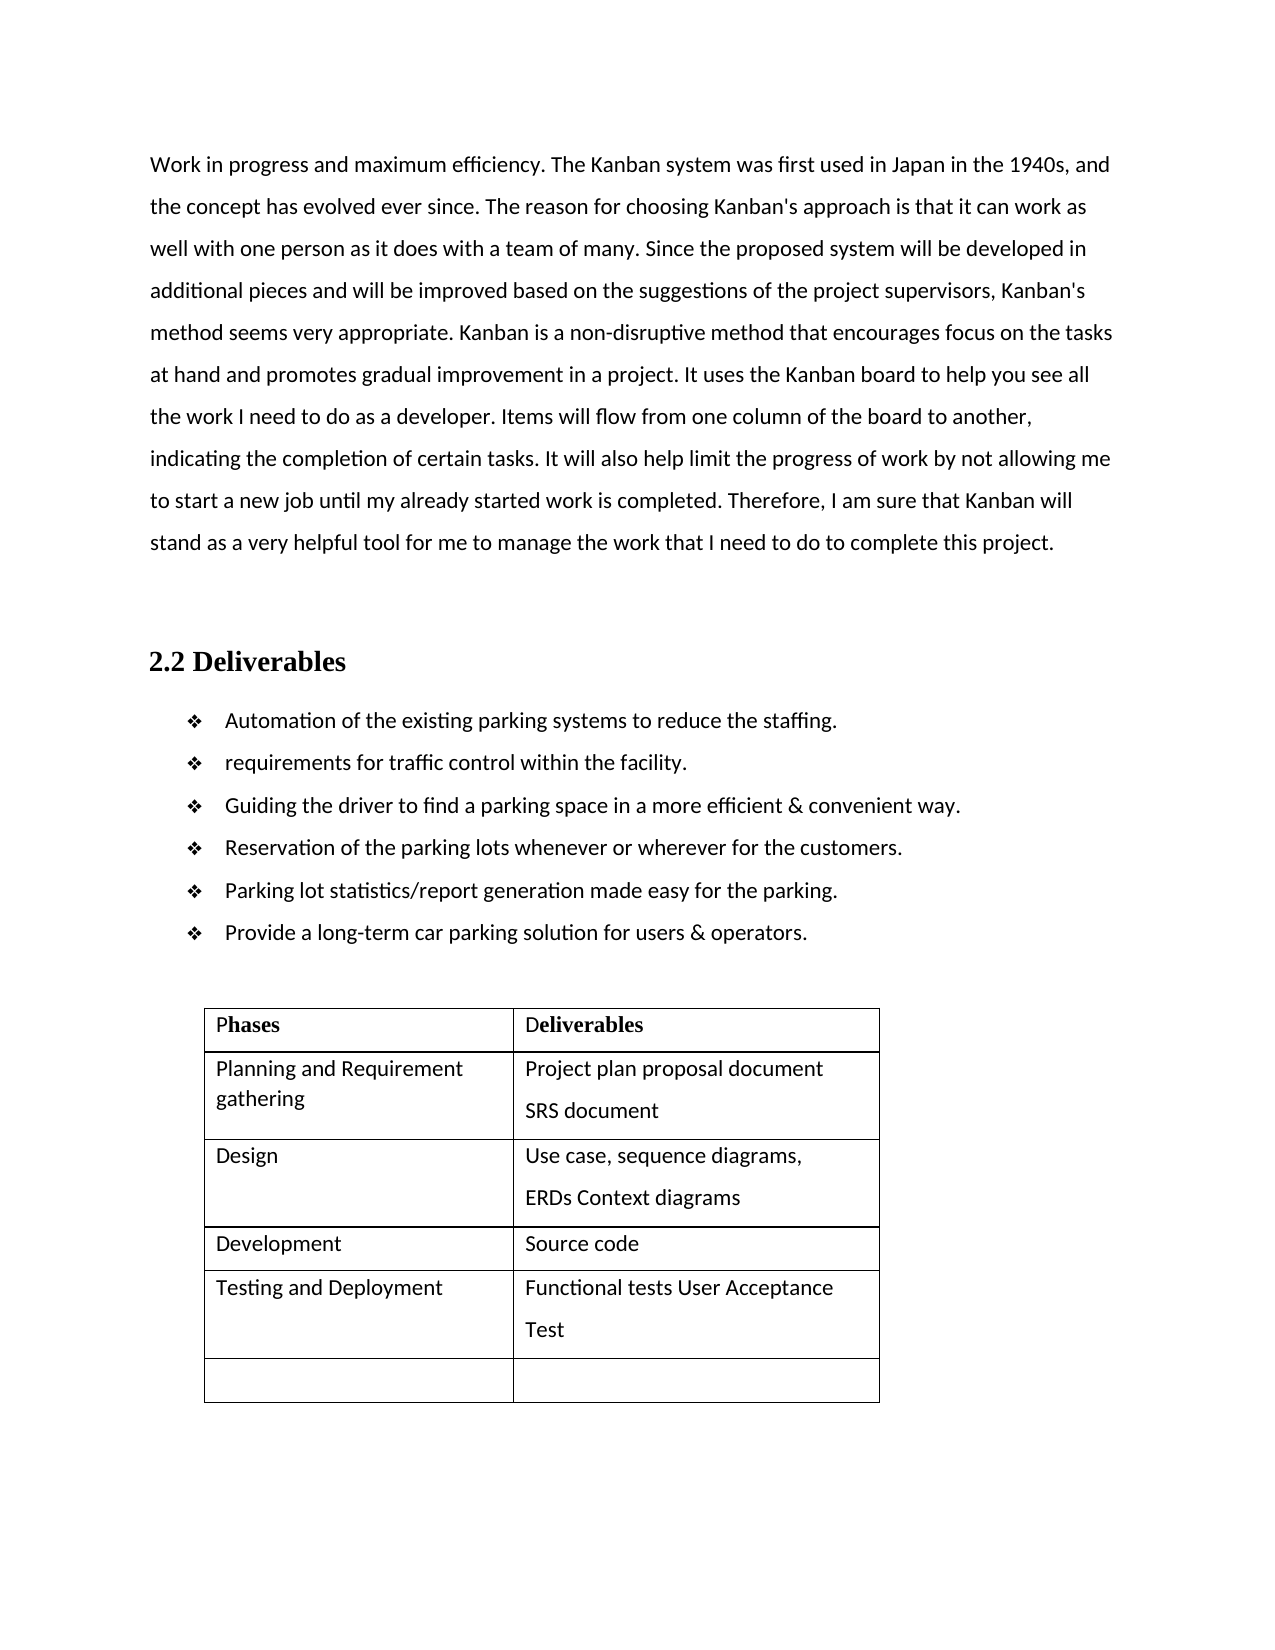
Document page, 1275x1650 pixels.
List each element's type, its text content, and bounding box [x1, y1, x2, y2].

table_cell Functional tests User Acceptance Test [514, 1271, 879, 1358]
table_cell Testing and Deployment [205, 1271, 513, 1358]
list Guiding the driver to find a parking space in a more efficient & convenient way. [187, 791, 991, 819]
subtitle 2.2 Deliverables [148, 644, 1125, 677]
table_cell Source code [514, 1228, 879, 1270]
table_cell Use case, sequence diagrams, ERDs Context diagrams [514, 1140, 879, 1226]
table_cell [514, 1359, 879, 1402]
list Reservation of the parking lots whenever or wherever for the customers. [187, 833, 991, 861]
list Parking lot statistics/report generation made easy for the parking. [187, 876, 991, 904]
list requirements for traffic control within the facility. [187, 748, 991, 777]
table_cell Design [205, 1140, 513, 1226]
text Work in progress and maximum efficiency. The Kanban system was first used in Japan in the 1940s, and the concept has evolved ever since. The reason for choosing Kanban's approach is that it can work as well with one person as it does with a team of many. Since the proposed system will be developed in additional pieces and will be improved based on the suggestions of the project supervisors, Kanban's method seems very appropriate. Kanban is a non-disruptive method that encourages focus on the tasks at hand and promotes gradual improvement in a project. It uses the Kanban board to help you see all the work I need to do as a developer. Items will flow from one column of the board to another, indicating the completion of certain tasks. It will also help limit the progress of work by not allowing me to start a new job until my already started work is completed. Therefore, I am sure that Kanban will stand as a very helpful tool for me to manage the work that I need to do to complete this project. [150, 150, 1125, 556]
table_cell Project plan proposal document SRS document [514, 1053, 879, 1139]
list Provide a long-term car parking solution for users & operators. [187, 918, 991, 946]
table_cell [205, 1359, 513, 1402]
table_header Phases [205, 1009, 513, 1051]
table_cell Development [205, 1228, 513, 1270]
table_cell Planning and Requirement gathering [205, 1053, 513, 1139]
table_header Deliverables [514, 1009, 879, 1051]
list Automation of the existing parking systems to reduce the staffing. [187, 706, 991, 734]
